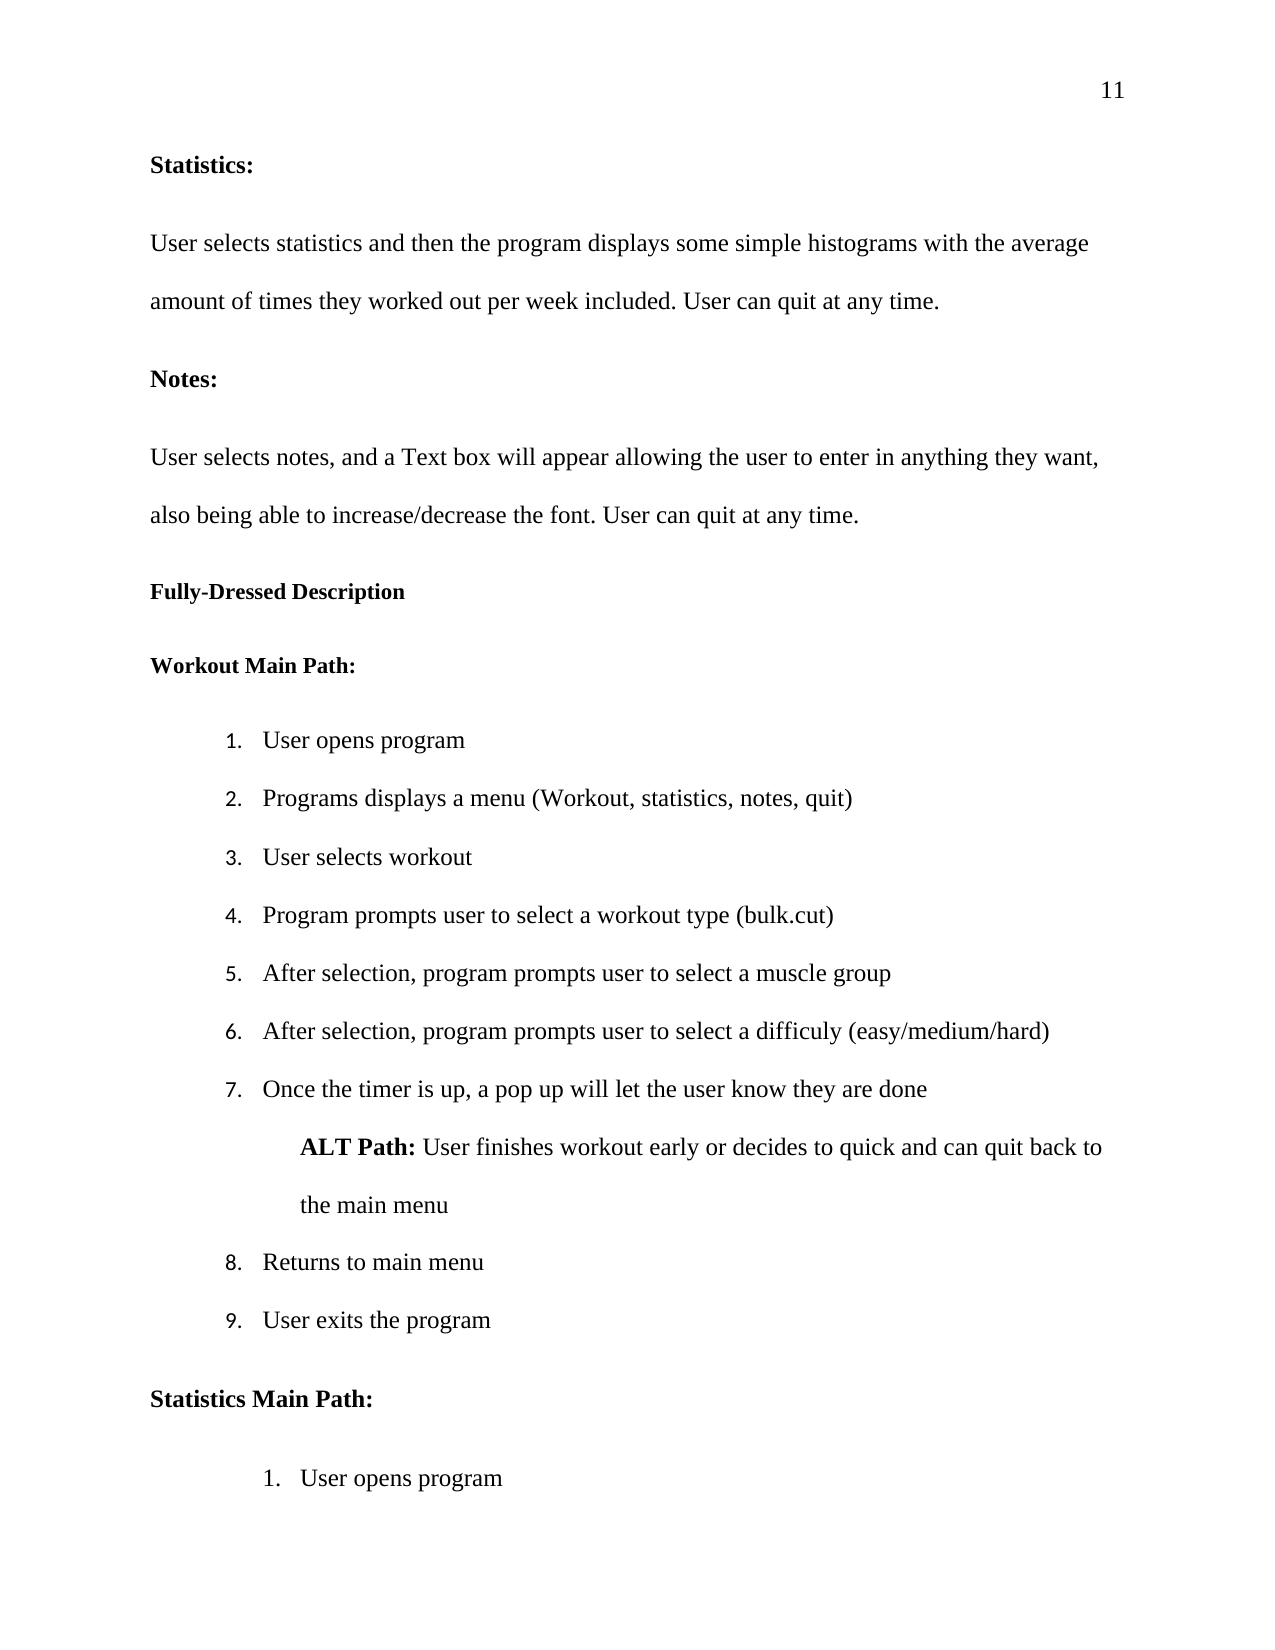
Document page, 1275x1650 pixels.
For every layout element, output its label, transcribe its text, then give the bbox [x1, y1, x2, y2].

text User selects notes, and a Text box will appear allowing the user to enter in anything they want, also being able to increase/decrease the font. User can quit at any time. [150, 442, 1125, 529]
text Statistics: [150, 150, 1125, 179]
list After selection, program prompts user to select a muscle group [225, 958, 1125, 987]
list User opens program [262, 1463, 1125, 1491]
list User selects workout [225, 842, 1125, 871]
list Returns to main menu [225, 1247, 1125, 1276]
list Programs displays a menu (Workout, statistics, notes, quit) [225, 783, 1125, 813]
list User exits the program [225, 1305, 1125, 1334]
text Workout Main Path: [150, 652, 1125, 678]
text Notes: [150, 364, 1125, 393]
list After selection, program prompts user to select a difficuly (easy/medium/hard) [225, 1016, 1125, 1045]
list Program prompts user to select a workout type (bulk.cut) [225, 900, 1125, 929]
list Once the timer is up, a pop up will let the user know they are done [225, 1074, 1125, 1103]
text Statistics Main Path: [150, 1384, 1125, 1413]
text Fully-Dressed Description [150, 578, 1125, 605]
text User selects statistics and then the program displays some simple histograms with the average amount of times they worked out per week included. User can quit at any time. [150, 228, 1125, 314]
list ALT Path: User finishes workout early or decides to quick and can quit back to the main menu [300, 1132, 1125, 1218]
list User opens program [225, 725, 1125, 754]
